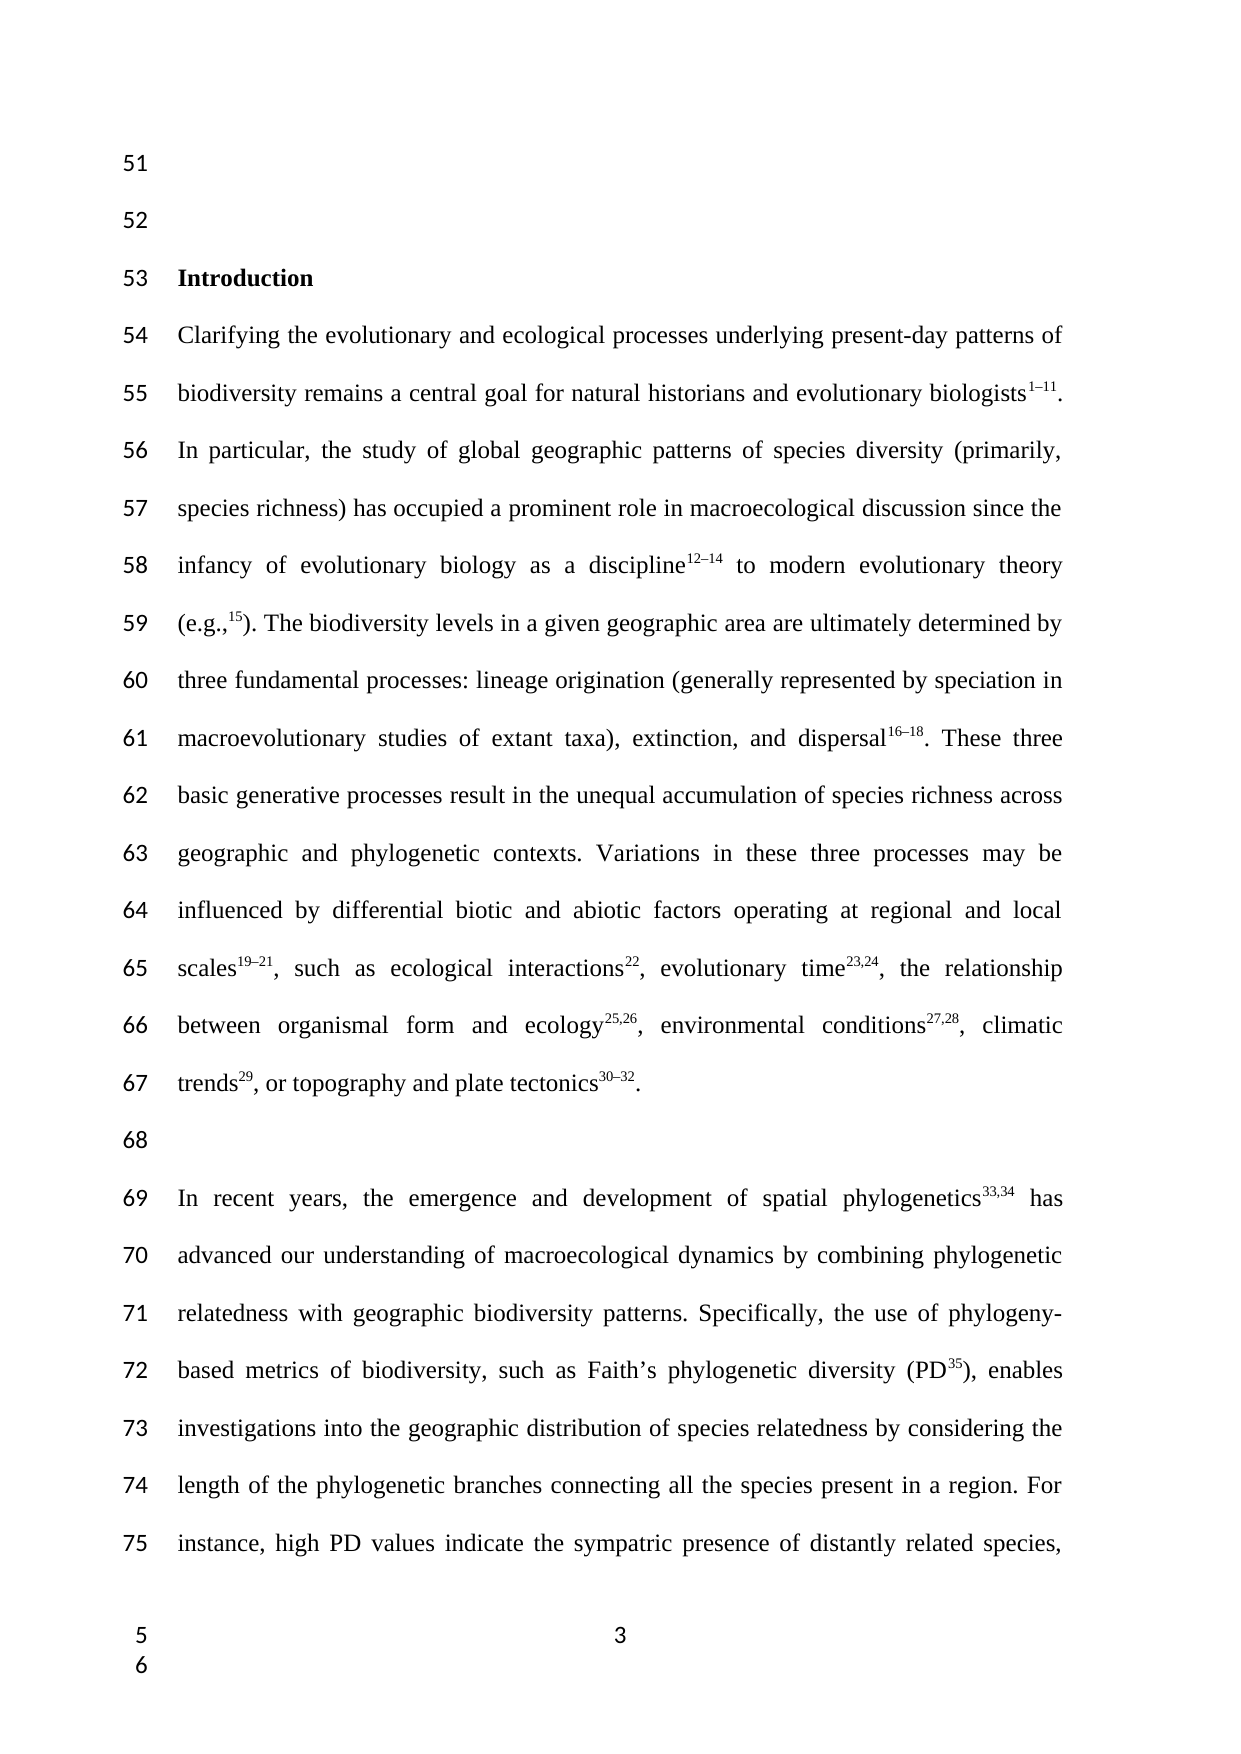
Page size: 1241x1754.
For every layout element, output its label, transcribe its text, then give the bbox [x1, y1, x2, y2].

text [177, 1183, 1063, 1556]
text Clarifying the evolutionary and ecological processes underlying present-day patterns of biodiversity remains a central goal for natural historians and evolutionary biologists1–11. In particular, the study of global geographic patterns of species diversity (primarily, species richness) has occupied a prominent role in macroecological discussion since the infancy of evolutionary biology as a discipline12–14 to modern evolutionary theory (e.g.,15). The biodiversity levels in a given geographic area are ultimately determined by three fundamental processes: lineage origination (generally represented by speciation in macroevolutionary studies of extant taxa), extinction, and dispersal16–18. These three basic generative processes result in the unequal accumulation of species richness across geographic and phylogenetic contexts. Variations in these three processes may be influenced by differential biotic and abiotic factors operating at regional and local scales19–21, such as ecological interactions22, evolutionary time23,24, the relationship between organismal form and ecology25,26, environmental conditions27,28, climatic trends29, or topography and plate tectonics30–32. [177, 320, 1063, 1096]
text Introduction [177, 263, 1063, 291]
